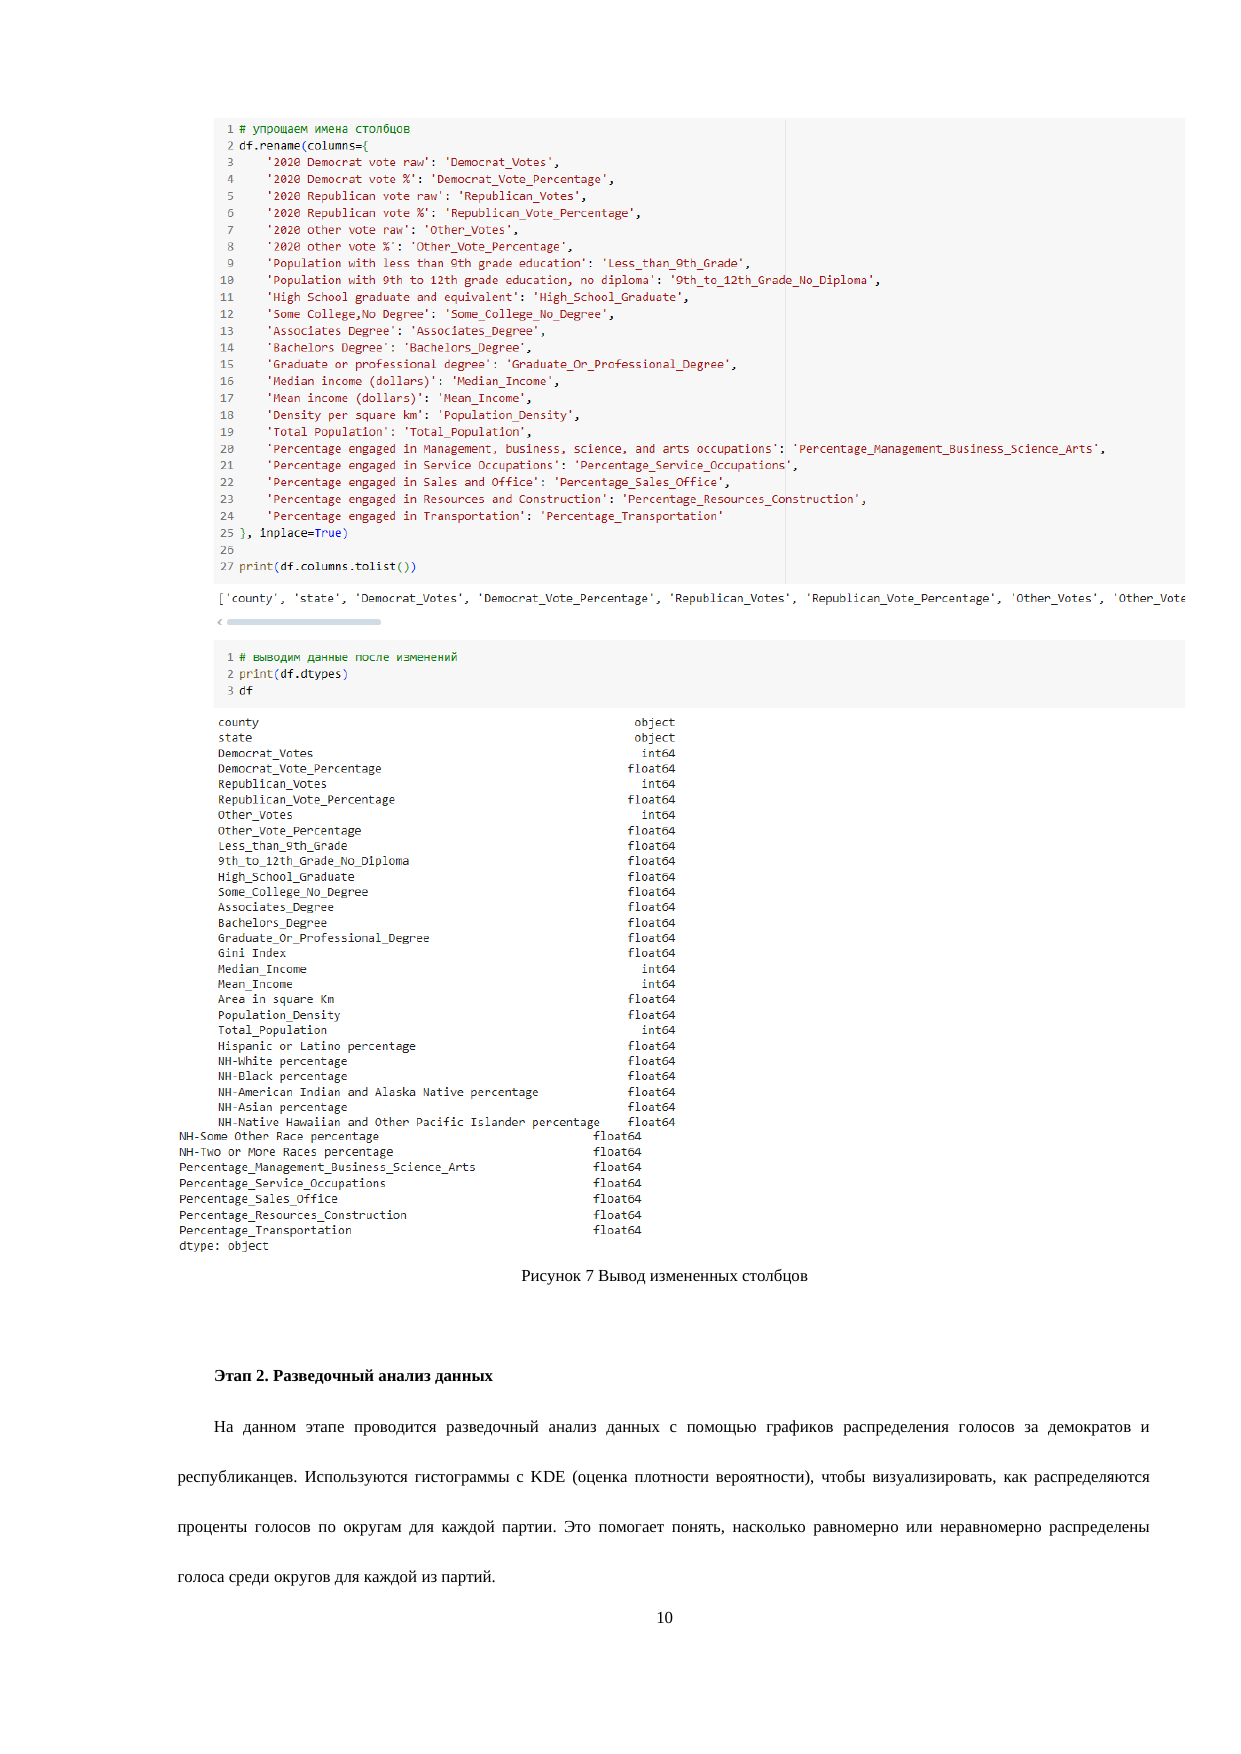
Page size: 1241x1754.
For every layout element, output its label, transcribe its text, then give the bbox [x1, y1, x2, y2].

text Этап 2. Разведочный анализ данных [177, 1352, 1152, 1385]
text На данном этапе проводится разведочный анализ данных с помощью графиков распределения голосов за демократов и республиканцев. Используются гистограммы с KDE (оценка плотности вероятности), чтобы визуализировать, как распределяются проценты голосов по округам для каждой партии. Это помогает понять, насколько равномерно или неравномерно распределены голоса среди округов для каждой из партий. [177, 1402, 1152, 1587]
text Рисунок 7 Вывод измененных столбцов [177, 1251, 1152, 1285]
picture [178, 118, 1186, 1252]
